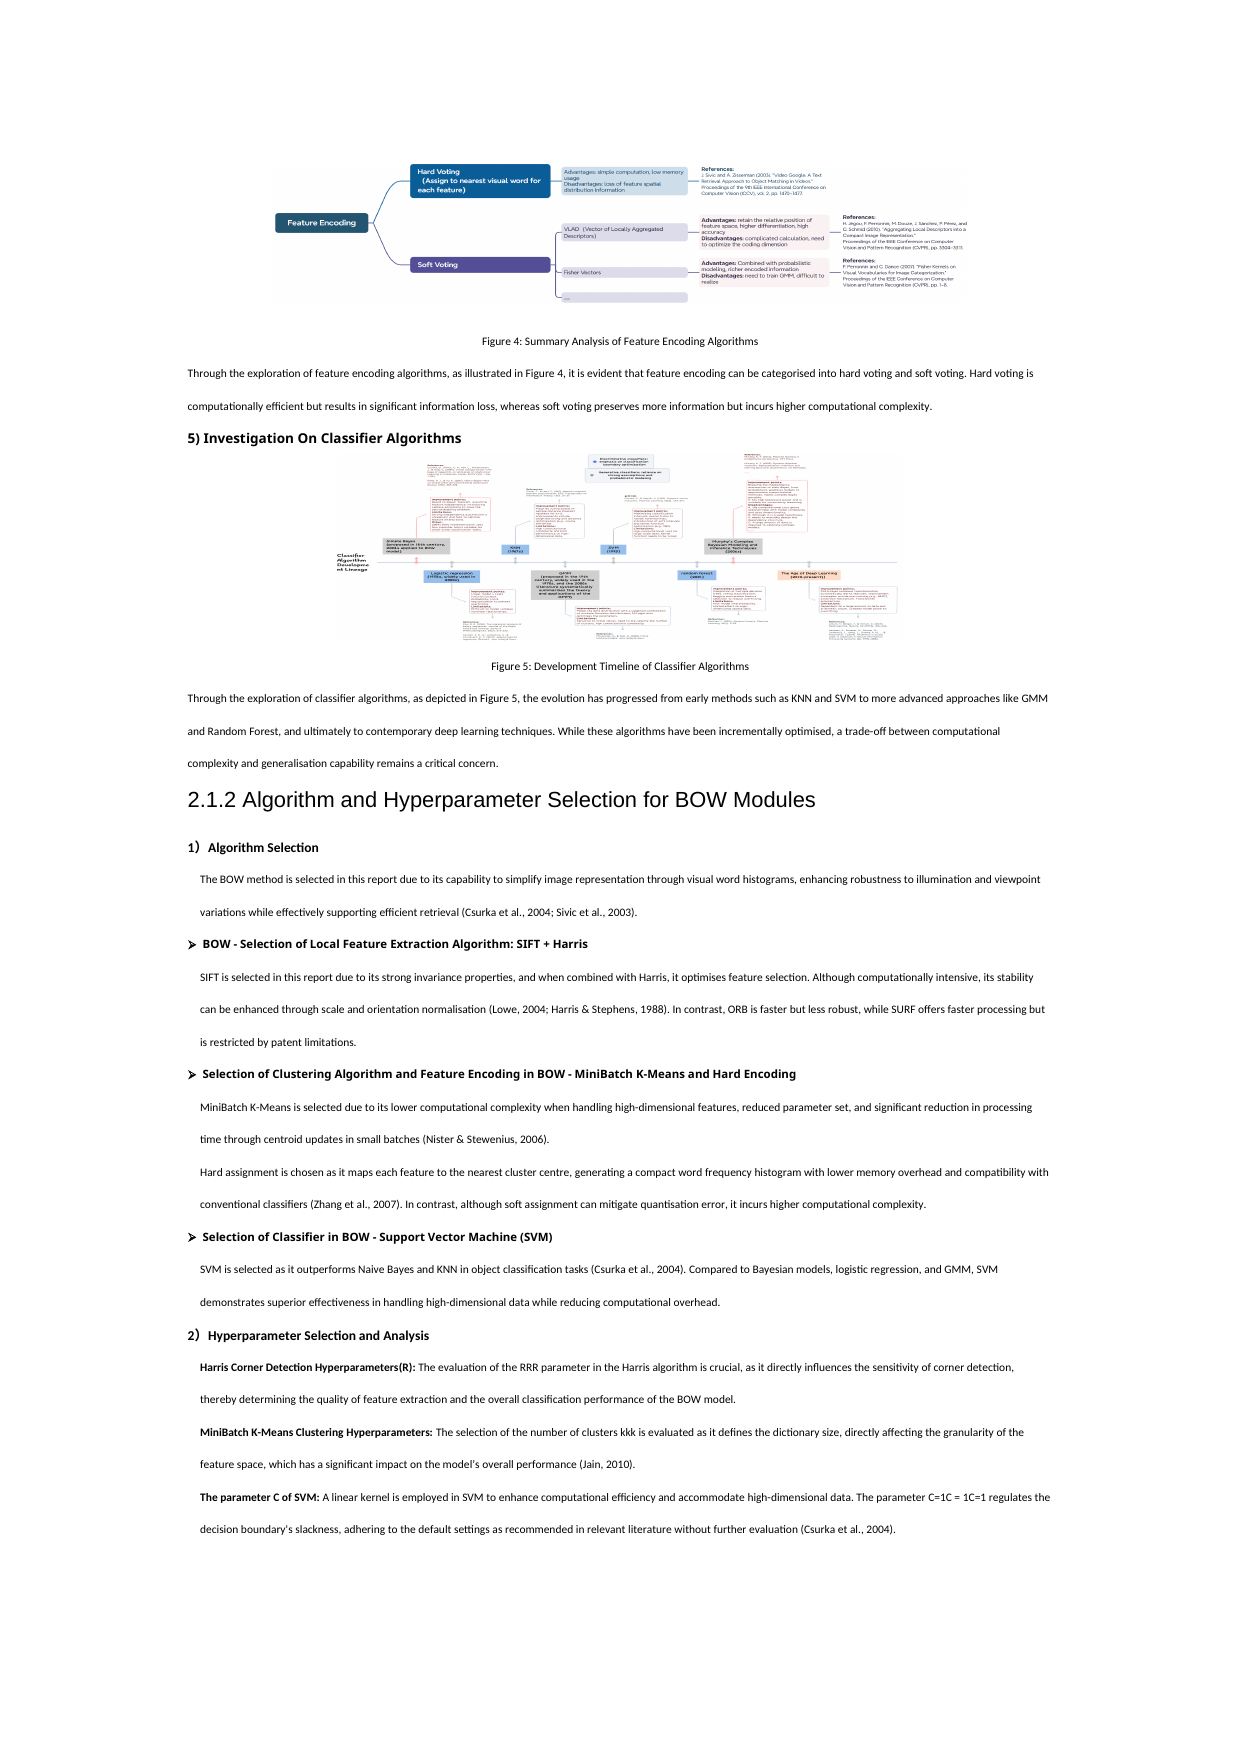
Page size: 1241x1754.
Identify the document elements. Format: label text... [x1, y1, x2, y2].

list Investigation On Classifier Algorithms [187, 422, 1053, 454]
subtitle 1）Algorithm Selection [187, 831, 1053, 863]
text Harris Corner Detection Hyperparameters(R): The evaluation of the RRR parameter in the Harris algorithm is crucial, as it directly influences the sensitivity of corner detection, thereby determining the quality of feature extraction and the overall classification performance of the BOW model. [200, 1351, 1053, 1416]
text SVM is selected as it outperforms Naive Bayes and KNN in object classification tasks (Csurka et al., 2004). Compared to Bayesian models, logistic regression, and GMM, SVM demonstrates superior effectiveness in handling high-dimensional data while reducing computational overhead. [200, 1253, 1053, 1318]
text Figure 5: Development Timeline of Classifier Algorithms [187, 649, 1053, 682]
text SIFT is selected in this report due to its strong invariance properties, and when combined with Harris, it optimises feature selection. Although computationally intensive, its stability can be enhanced through scale and orientation normalisation (Lowe, 2004; Harris & Stephens, 1988). In contrast, ORB is faster but less robust, while SURF offers faster processing but is restricted by patent limitations. [200, 961, 1053, 1058]
text MiniBatch K-Means is selected due to its lower computational complexity when handling high-dimensional features, reduced parameter set, and significant reduction in processing time through centroid updates in small batches (Nister & Stewenius, 2006). [200, 1091, 1053, 1156]
text Hard assignment is chosen as it maps each feature to the nearest cluster centre, generating a compact word frequency histogram with lower memory overhead and compatibility with conventional classifiers (Zhang et al., 2007). In contrast, although soft assignment can mitigate quantisation error, it incurs higher computational complexity. [200, 1156, 1053, 1221]
subtitle Selection of Clustering Algorithm and Feature Encoding in BOW - MiniBatch K-Means and Hard Encoding [187, 1058, 1053, 1091]
text Figure 4: Summary Analysis of Feature Encoding Algorithms [187, 324, 1053, 357]
subtitle 2）Hyperparameter Selection and Analysis [187, 1318, 1053, 1351]
text The parameter C of SVM: A linear kernel is employed in SVM to enhance computational efficiency and accommodate high-dimensional data. The parameter C=1C = 1C=1 regulates the decision boundary's slackness, adhering to the default settings as recommended in relevant literature without further evaluation (Csurka et al., 2004). [200, 1481, 1053, 1546]
text MiniBatch K-Means Clustering Hyperparameters: The selection of the number of clusters kkk is evaluated as it defines the dictionary size, directly affecting the granularity of the feature space, which has a significant impact on the model’s overall performance (Jain, 2010). [200, 1416, 1053, 1481]
picture [273, 162, 968, 304]
text The BOW method is selected in this report due to its capability to simplify image representation through visual word histograms, enhancing robustness to illumination and viewpoint variations while effectively supporting efficient retrieval (Csurka et al., 2004; Sivic et al., 2003). [200, 863, 1053, 928]
text Through the exploration of feature encoding algorithms, as illustrated in Figure 4, it is evident that feature encoding can be categorised into hard voting and soft voting. Hard voting is computationally efficient but results in significant information loss, whereas soft voting preserves more information but incurs higher computational complexity. [187, 357, 1053, 422]
picture [337, 454, 904, 641]
subtitle Selection of Classifier in BOW - Support Vector Machine (SVM) [187, 1221, 1053, 1253]
subtitle BOW - Selection of Local Feature Extraction Algorithm: SIFT + Harris [187, 928, 1053, 961]
subtitle 2.1.2 Algorithm and Hyperparameter Selection for BOW Modules [187, 784, 1053, 816]
text Through the exploration of classifier algorithms, as depicted in Figure 5, the evolution has progressed from early methods such as KNN and SVM to more advanced approaches like GMM and Random Forest, and ultimately to contemporary deep learning techniques. While these algorithms have been incrementally optimised, a trade-off between computational complexity and generalisation capability remains a critical concern. [187, 682, 1053, 779]
